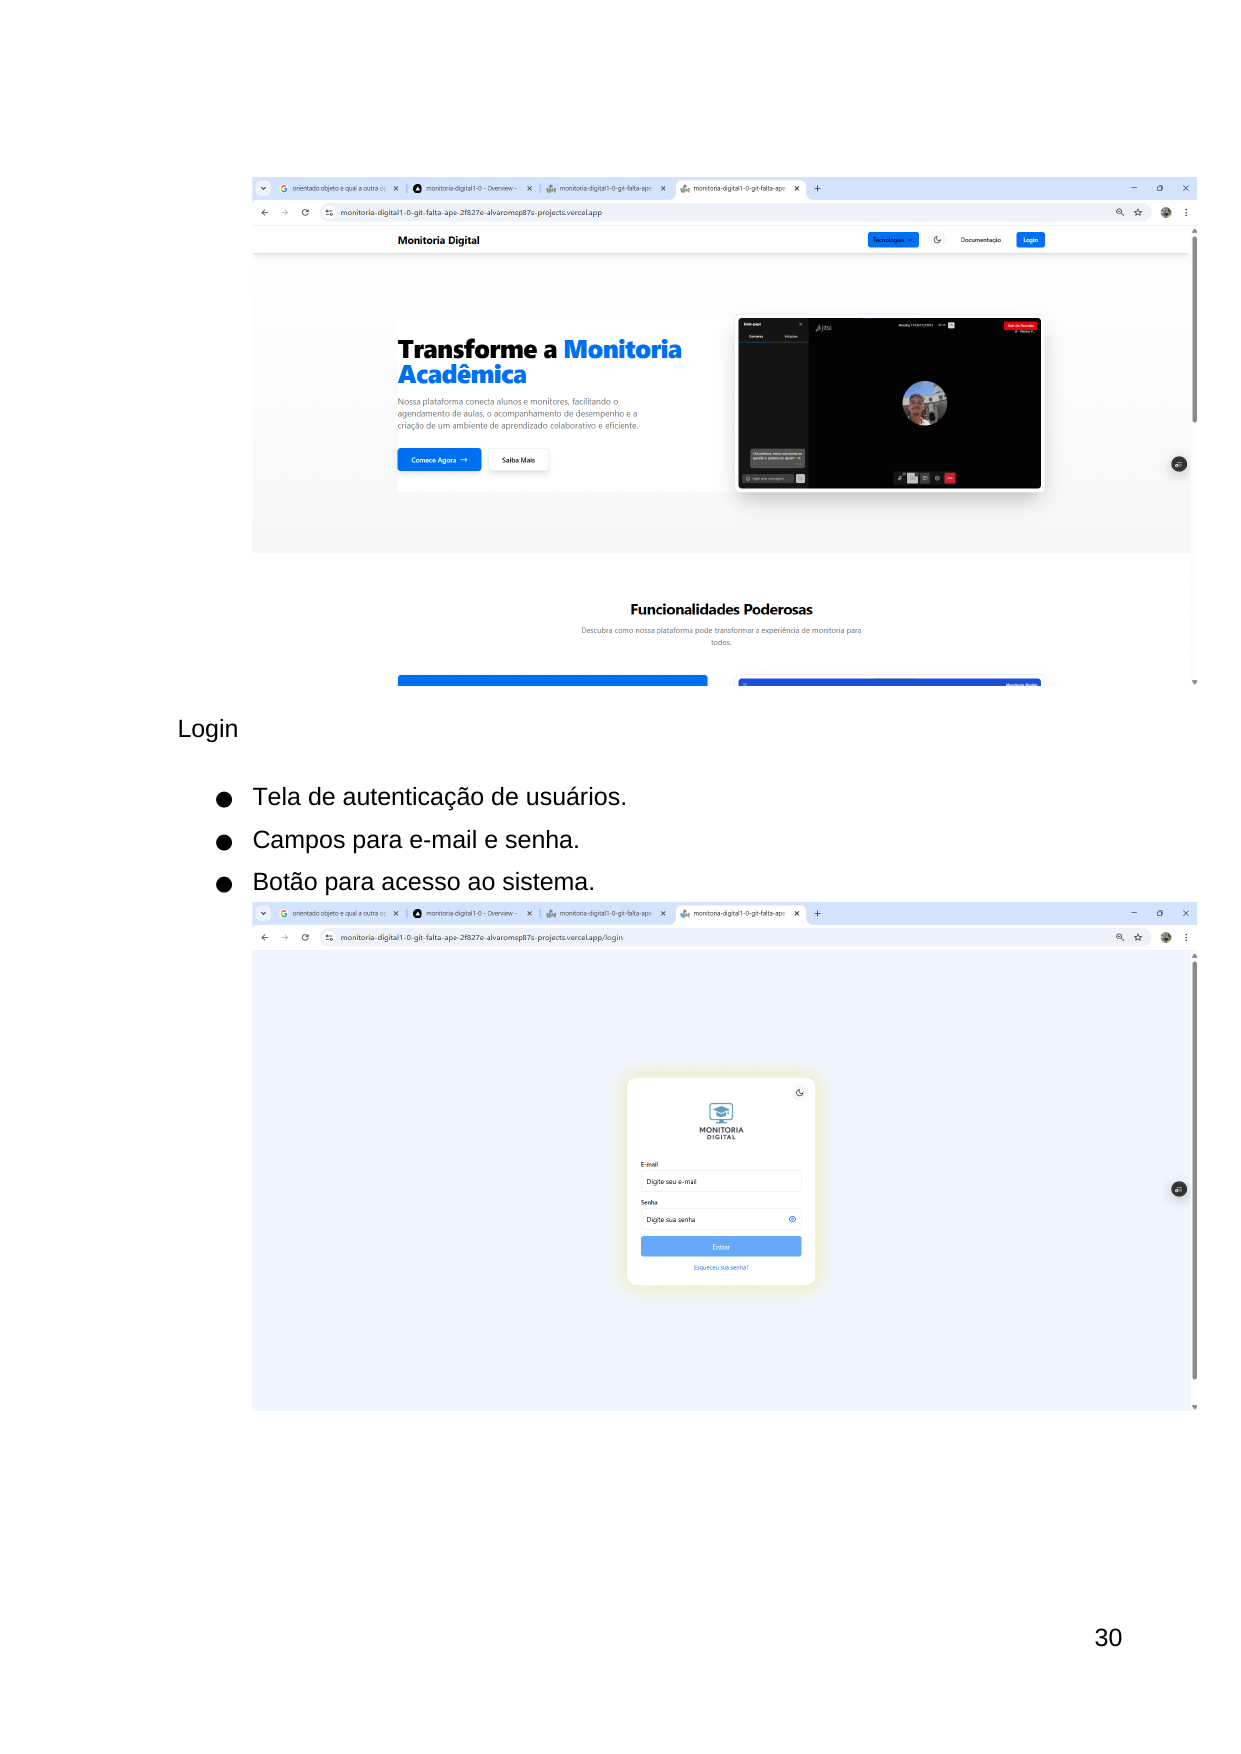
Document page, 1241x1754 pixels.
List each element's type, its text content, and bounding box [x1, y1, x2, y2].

subtitle Login [177, 714, 1122, 743]
picture [252, 177, 1198, 686]
list Botão para acesso ao sistema. [215, 860, 1122, 903]
list Campos para e-mail e senha. [215, 817, 1122, 860]
picture [252, 902, 1198, 1411]
list Tela de autenticação de usuários. [215, 774, 1122, 817]
